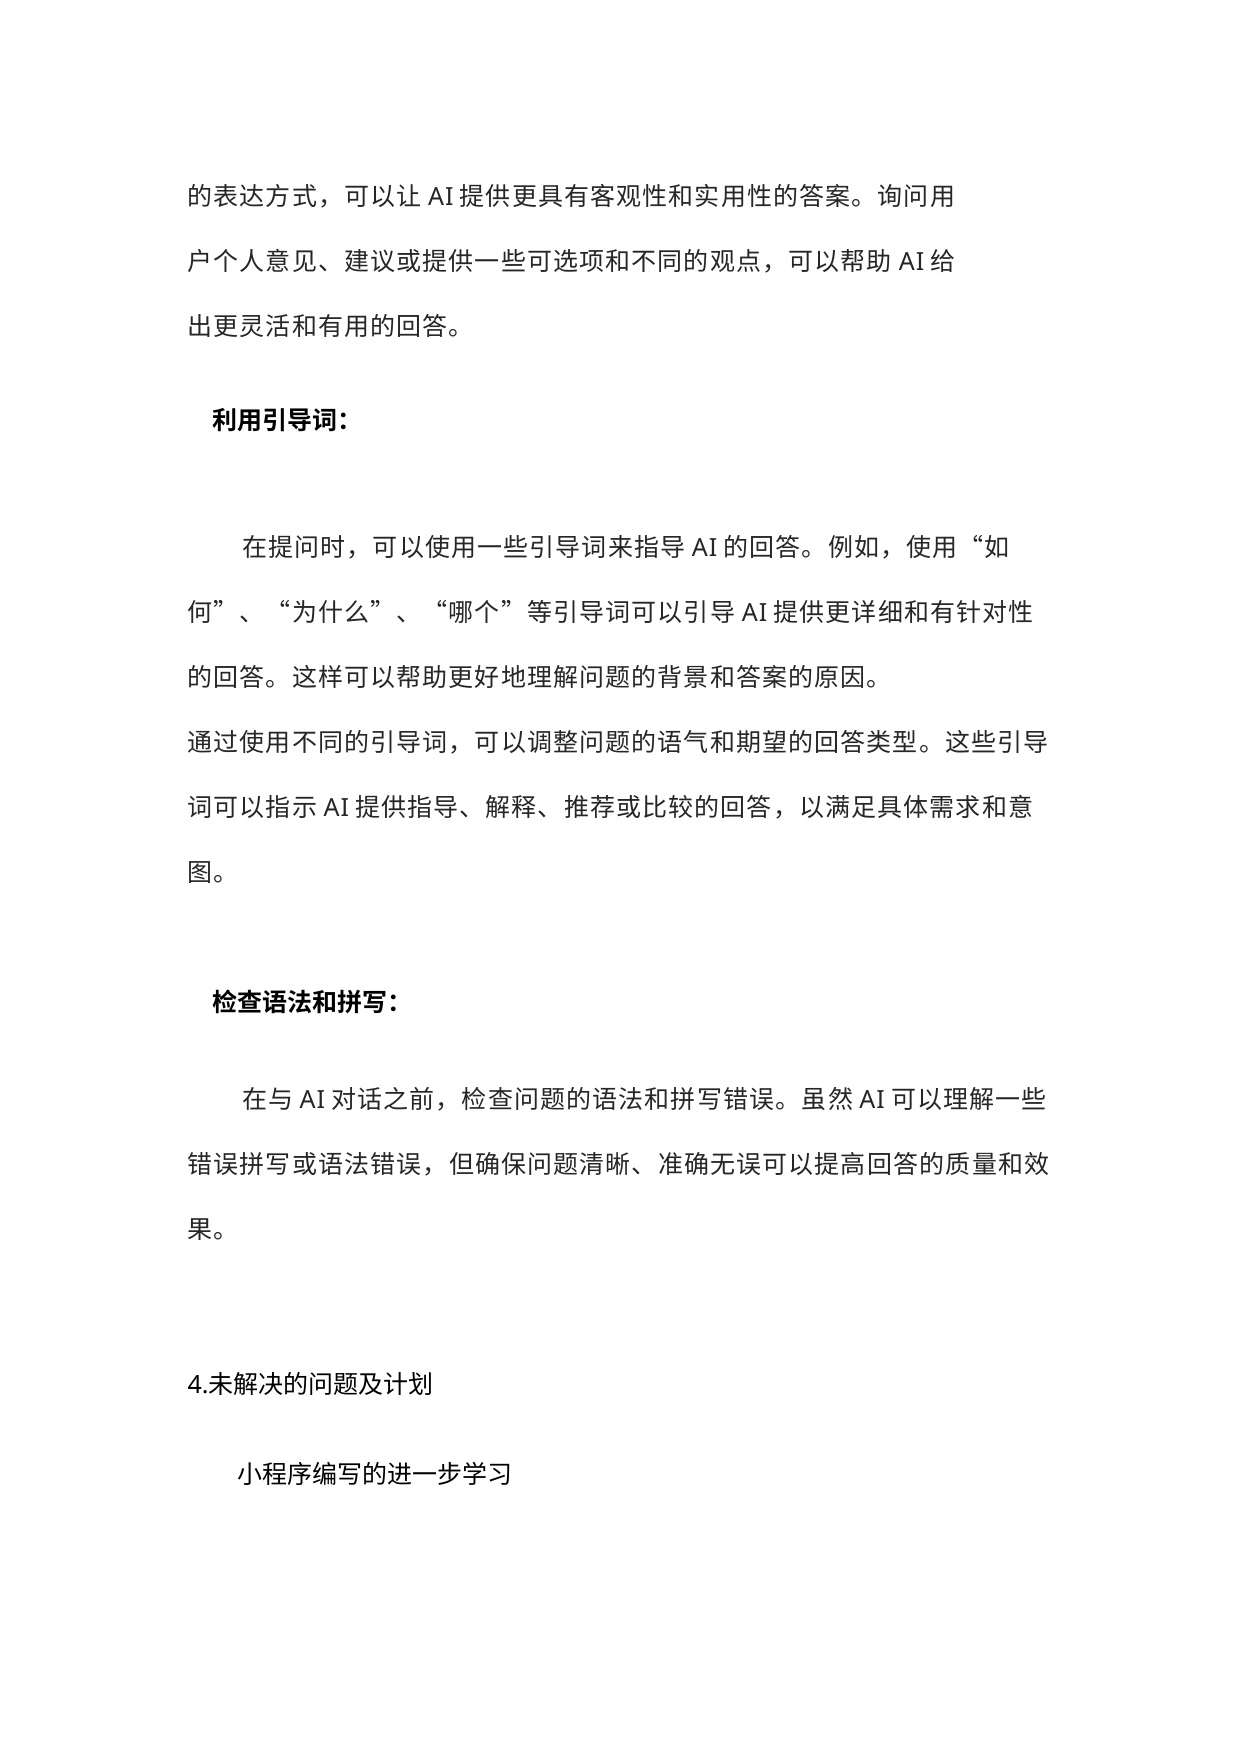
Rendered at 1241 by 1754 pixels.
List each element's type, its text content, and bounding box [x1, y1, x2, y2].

text 通过使用不同的引导词，可以调整问题的语气和期望的回答类型。这些引导词可以指示AI提供指导、解释、推荐或比较的回答，以满足具体需求和意图。 [187, 708, 1053, 903]
list 利用引导词： [187, 386, 978, 451]
text 在与AI对话之前，检查问题的语法和拼写错误。虽然AI可以理解一些错误拼写或语法错误，但确保问题清晰、准确无误可以提高回答的质量和效果。 [187, 1065, 1053, 1260]
text 在提问时，可以使用一些引导词来指导AI的回答。例如，使用“如何”、“为什么”、“哪个”等引导词可以引导AI提供更详细和有针对性的回答。这样可以帮助更好地理解问题的背景和答案的原因。 [187, 513, 1053, 708]
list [187, 162, 978, 357]
list 小程序编写的进一步学习 [187, 1440, 1053, 1505]
list 4.未解决的问题及计划 [187, 1350, 1053, 1415]
subtitle 检查语法和拼写： [187, 968, 1053, 1033]
